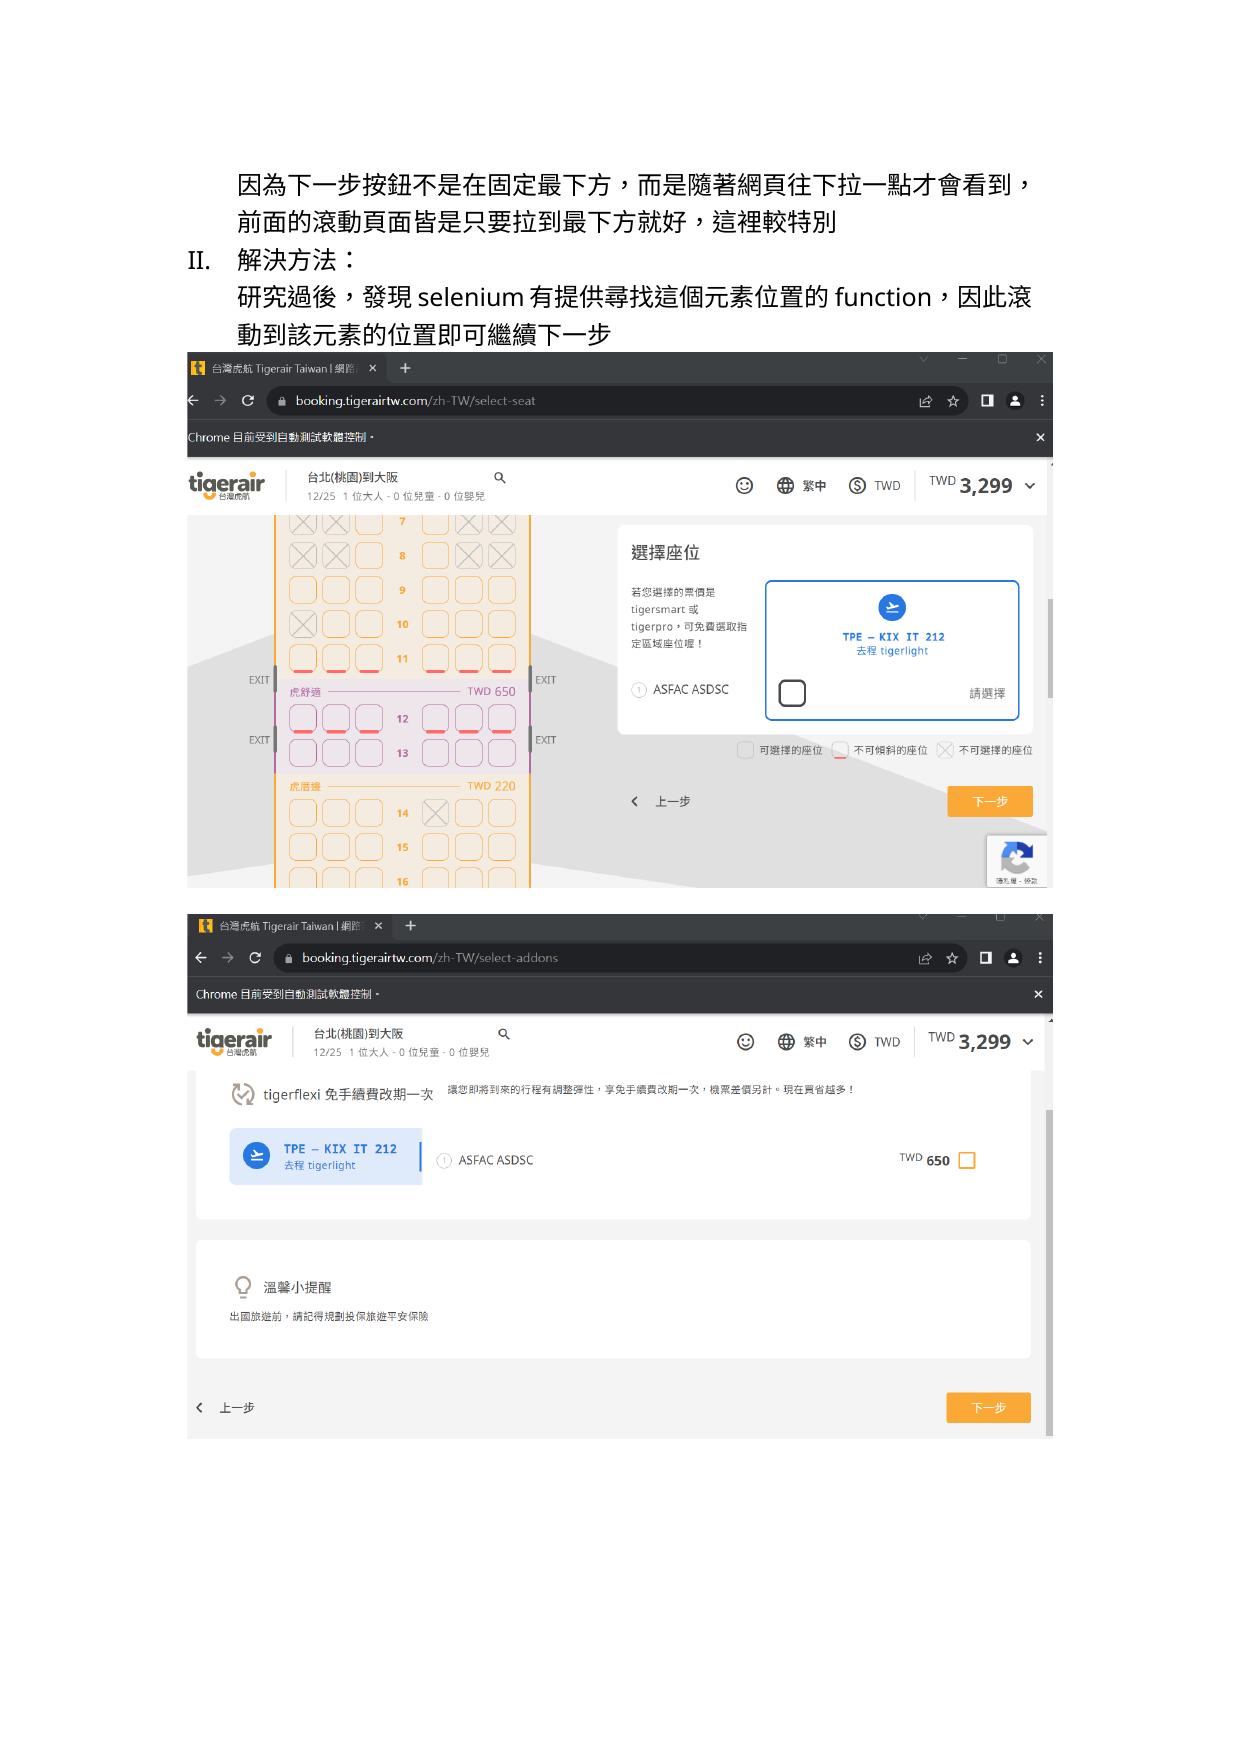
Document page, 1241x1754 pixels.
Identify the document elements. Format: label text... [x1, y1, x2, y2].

list 研究過後，發現selenium有提供尋找這個元素位置的function，因此滾動到該元素的位置即可繼續下一步 [237, 277, 1053, 352]
list 解決方法： [187, 239, 1053, 277]
list 因為下一步按鈕不是在固定最下方，而是隨著網頁往下拉一點才會看到，前面的滾動頁面皆是只要拉到最下方就好，這裡較特別 [237, 164, 1053, 239]
picture [187, 914, 1053, 1439]
picture [187, 352, 1053, 888]
